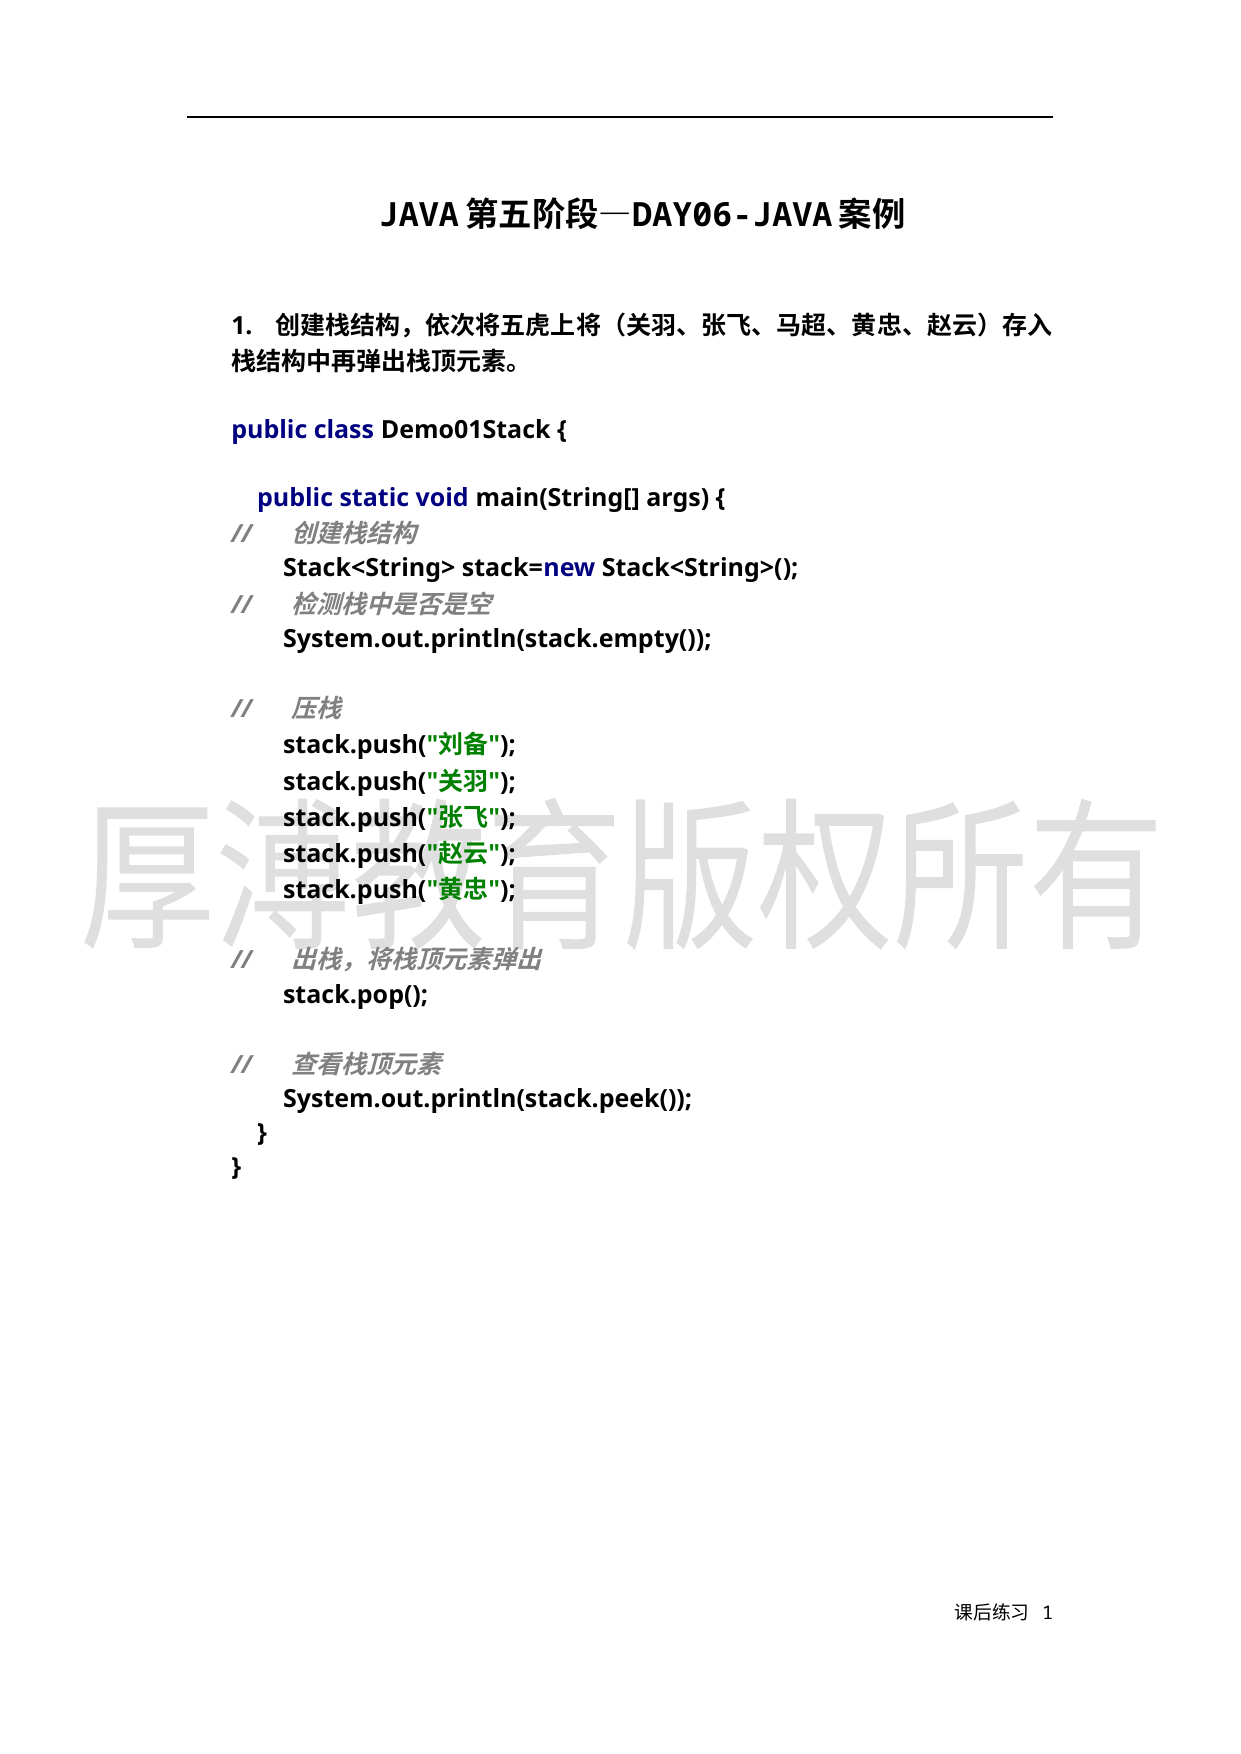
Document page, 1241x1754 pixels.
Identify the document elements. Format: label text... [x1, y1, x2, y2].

subtitle JAVA第五阶段—DAY06-JAVA案例 [187, 188, 1053, 236]
list public class Demo01Stack { public static void main(String[] args) { // 创建栈结构 Stack<String> stack=new Stack<String>(); // 检测栈中是否是空 System.out.println(stack.empty()); // 压栈 stack.push("刘备"); stack.push("关羽"); stack.push("张飞"); stack.push("赵云"); stack.push("黄忠"); // 出栈，将栈顶元素弹出 stack.pop(); // 查看栈顶元素 System.out.println(stack.peek()); } } [231, 412, 1053, 1183]
text 创建栈结构，依次将五虎上将（关羽、张飞、马超、黄忠、赵云）存入栈结构中再弹出栈顶元素。 [231, 305, 1053, 378]
